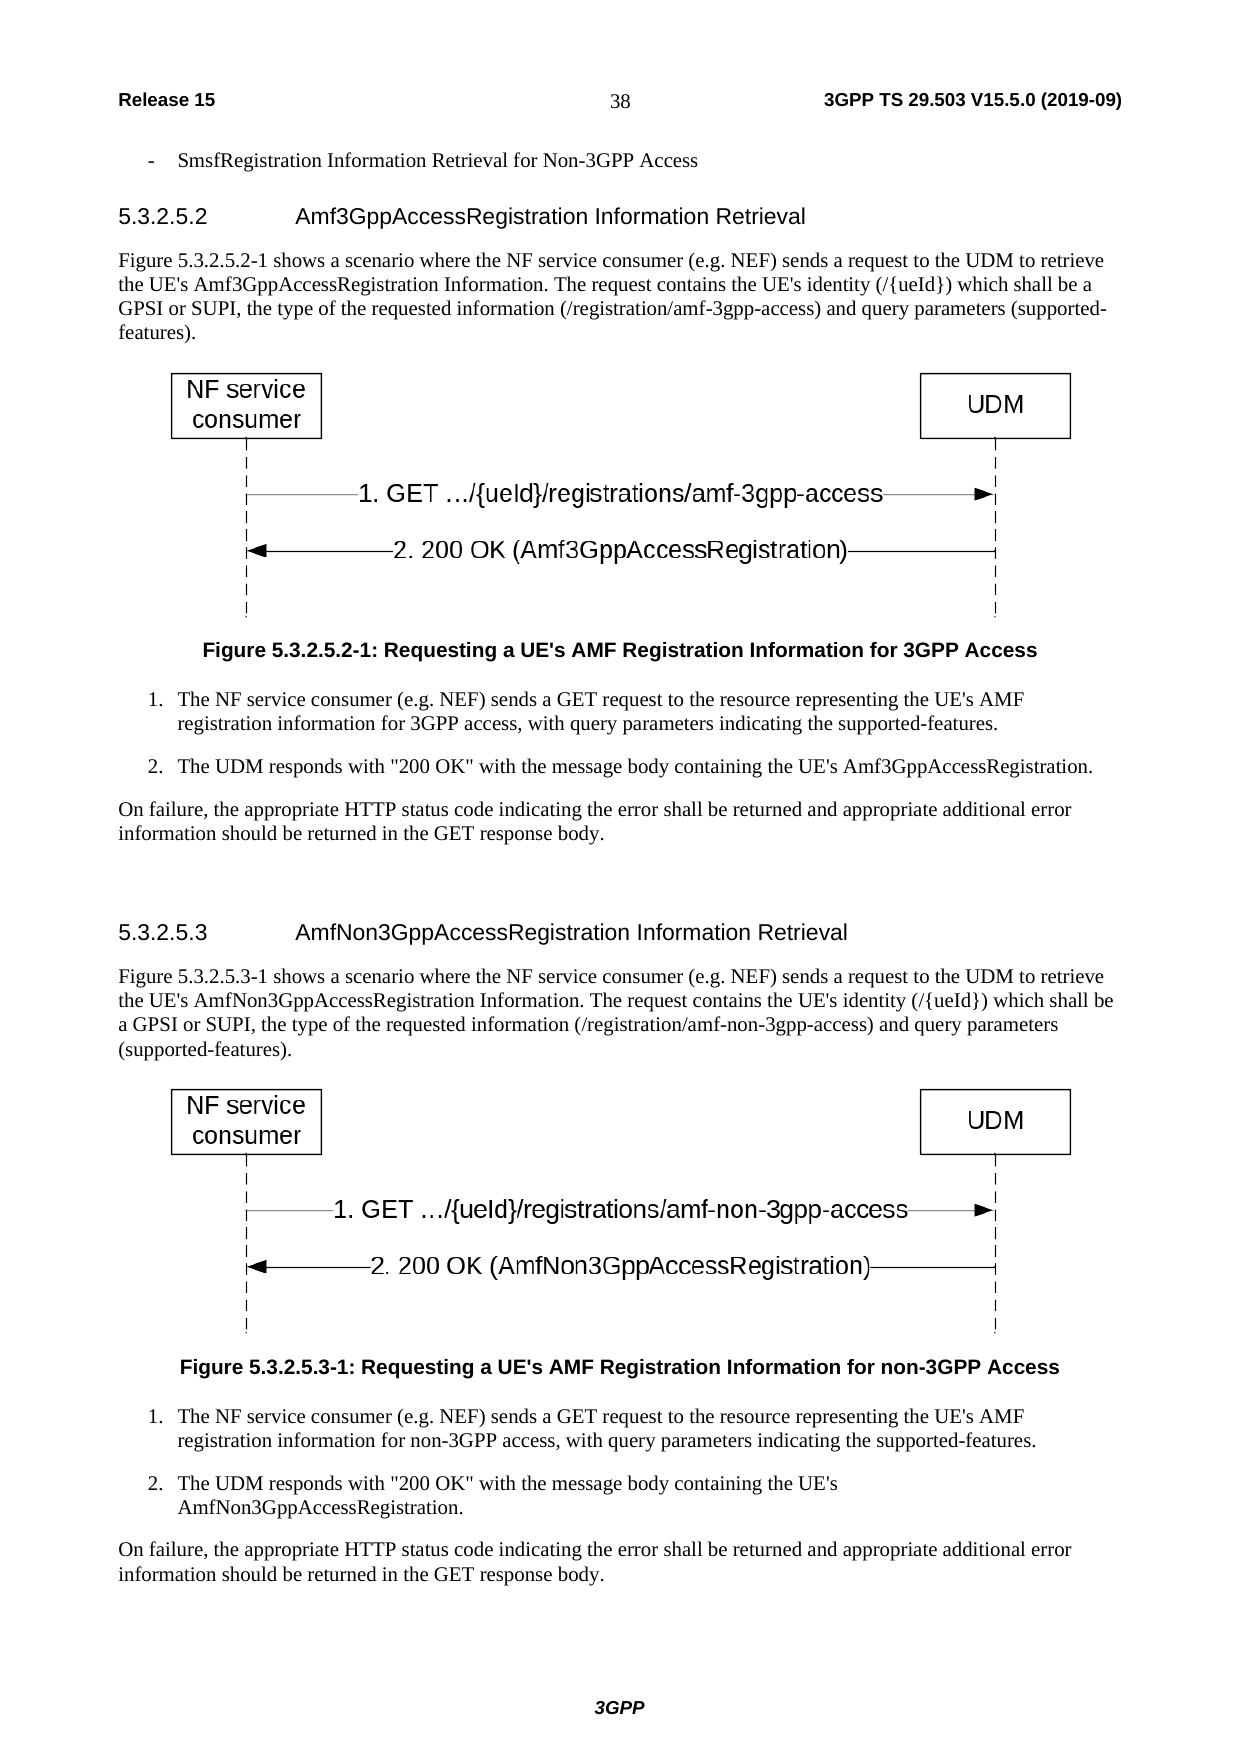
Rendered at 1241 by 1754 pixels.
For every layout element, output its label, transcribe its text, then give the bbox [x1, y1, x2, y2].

text On failure, the appropriate HTTP status code indicating the error shall be returned and appropriate additional error information should be returned in the GET response body. [118, 797, 1122, 845]
text Figure 5.3.2.5.3-1 shows a scenario where the NF service consumer (e.g. NEF) sends a request to the UDM to retrieve the UE's AmfNon3GppAccessRegistration Information. The request contains the UE's identity (/{ueId}) which shall be a GPSI or SUPI, the type of the requested information (/registration/amf-non-3gpp-access) and query parameters (supported-features). [118, 964, 1122, 1061]
text 2. The UDM responds with "200 OK" with the message body containing the UE's AmfNon3GppAccessRegistration. [148, 1471, 1122, 1519]
text Figure 5.3.2.5.2-1 shows a scenario where the NF service consumer (e.g. NEF) sends a request to the UDM to retrieve the UE's Amf3GppAccessRegistration Information. The request contains the UE's identity (/{ueId}) which shall be a GPSI or SUPI, the type of the requested information (/registration/amf-3gpp-access) and query parameters (supported-features). [118, 248, 1122, 344]
text On failure, the appropriate HTTP status code indicating the error shall be returned and appropriate additional error information should be returned in the GET response body. [118, 1537, 1122, 1586]
text - SmsfRegistration Information Retrieval for Non-3GPP Access [148, 147, 1122, 172]
subtitle 5.3.2.5.2 Amf3GppAccessRegistration Information Retrieval [118, 203, 1122, 229]
text 1. The NF service consumer (e.g. NEF) sends a GET request to the resource representing the UE's AMF registration information for non-3GPP access, with query parameters indicating the supported-features. [148, 1404, 1122, 1452]
subtitle 5.3.2.5.3 AmfNon3GppAccessRegistration Information Retrieval [118, 919, 1122, 946]
text 1. The NF service consumer (e.g. NEF) sends a GET request to the resource representing the UE's AMF registration information for 3GPP access, with query parameters indicating the supported-features. [148, 687, 1122, 735]
text Figure 5.3.2.5.3-1: Requesting a UE's AMF Registration Information for non-3GPP Access [118, 1355, 1122, 1379]
text Figure 5.3.2.5.2-1: Requesting a UE's AMF Registration Information for 3GPP Access [118, 638, 1122, 662]
text 2. The UDM responds with "200 OK" with the message body containing the UE's Amf3GppAccessRegistration. [148, 754, 1122, 778]
